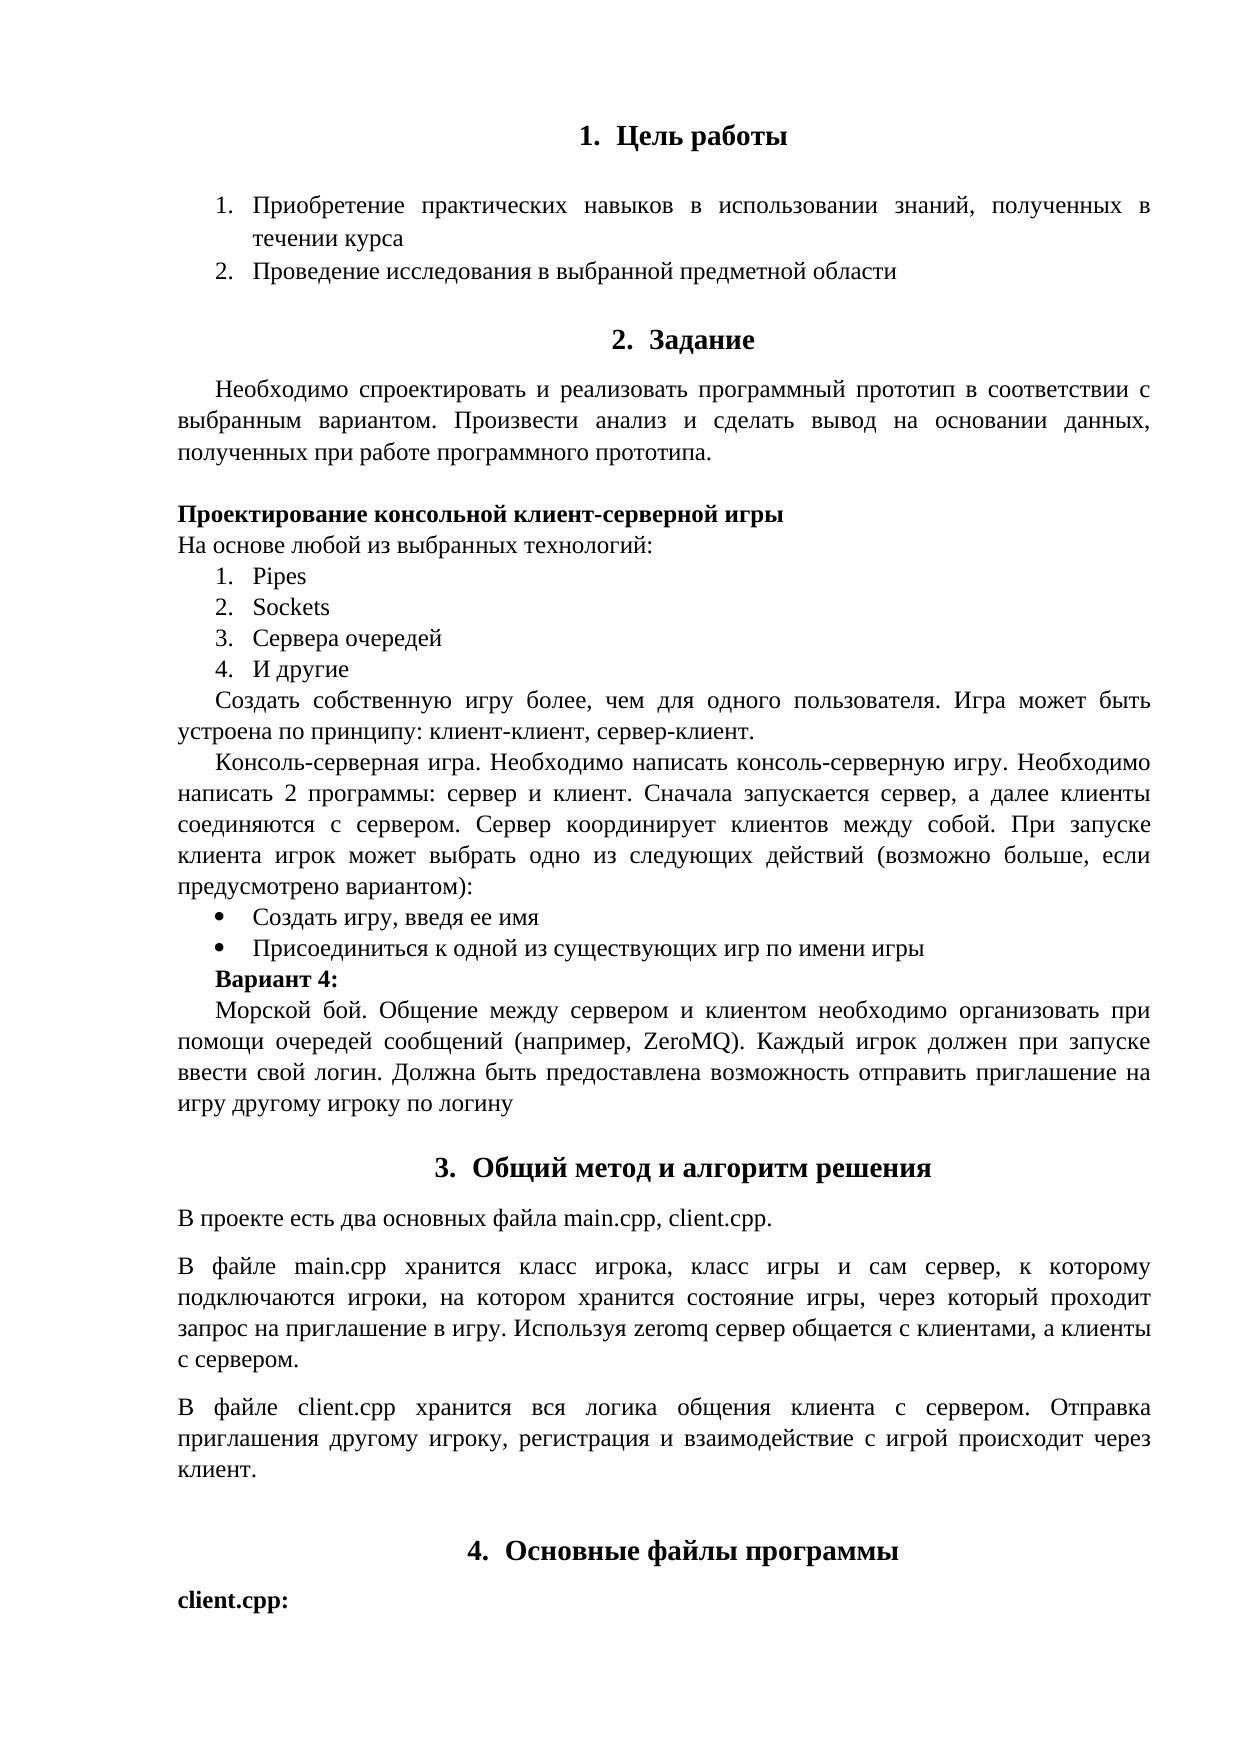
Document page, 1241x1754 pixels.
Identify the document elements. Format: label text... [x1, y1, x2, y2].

text Консоль-серверная игра. Необходимо написать консоль-серверную игру. Необходимо написать 2 программы: сервер и клиент. Сначала запускается сервер, а далее клиенты соединяются с сервером. Сервер координирует клиентов между собой. При запуске клиента игрок может выбрать одно из следующих действий (возможно больше, если предусмотрено вариантом): [177, 747, 1152, 900]
list Основные файлы программы [215, 1533, 1152, 1566]
text Морской бой. Общение между сервером и клиентом необходимо организовать при помощи очередей сообщений (например, ZeroMQ). Каждый игрок должен при запуске ввести свой логин. Должна быть предоставлена возможность отправить приглашение на игру другому игроку по логину [177, 995, 1152, 1117]
text В проекте есть два основных файла main.cpp, client.cpp. [177, 1203, 1152, 1232]
list Приобретение практических навыков в использовании знаний, полученных в течении курса [215, 190, 1152, 251]
text Вариант 4: [177, 964, 1152, 993]
list Pipes [215, 561, 1152, 589]
list Присоединиться к одной из существующих игр по имени игры [215, 933, 1152, 962]
list Общий метод и алгоритм решения [215, 1151, 1152, 1184]
list Цель работы [215, 118, 1152, 152]
text В файле client.cpp хранится вся логика общения клиента с сервером. Отправка приглашения другому игроку, регистрация и взаимодействие с игрой происходит через клиент. [177, 1392, 1152, 1483]
list Сервера очередей [215, 623, 1152, 652]
list Создать игру, введя ее имя [215, 902, 1152, 931]
list Проведение исследования в выбранной предметной области [215, 256, 1152, 284]
list Задание [215, 322, 1152, 355]
text На основе любой из выбранных технологий: [177, 530, 1152, 558]
list Sockets [215, 592, 1152, 621]
text В файле main.cpp хранится класс игрока, класс игры и сам сервер, к которому подключаются игроки, на котором хранится состояние игры, через который проходит запрос на приглашение в игру. Используя zeromq сервер общается с клиентами, а клиенты с сервером. [177, 1251, 1152, 1373]
text Проектирование консольной клиент-серверной игры [177, 499, 1152, 527]
text client.cpp: [177, 1586, 1152, 1614]
text Необходимо спроектировать и реализовать программный прототип в соответствии с выбранным вариантом. Произвести анализ и сделать вывод на основании данных, полученных при работе программного прототипа. [177, 374, 1152, 465]
text Создать собственную игру более, чем для одного пользователя. Игра может быть устроена по принципу: клиент-клиент, сервер-клиент. [177, 685, 1152, 745]
list И другие [215, 654, 1152, 683]
